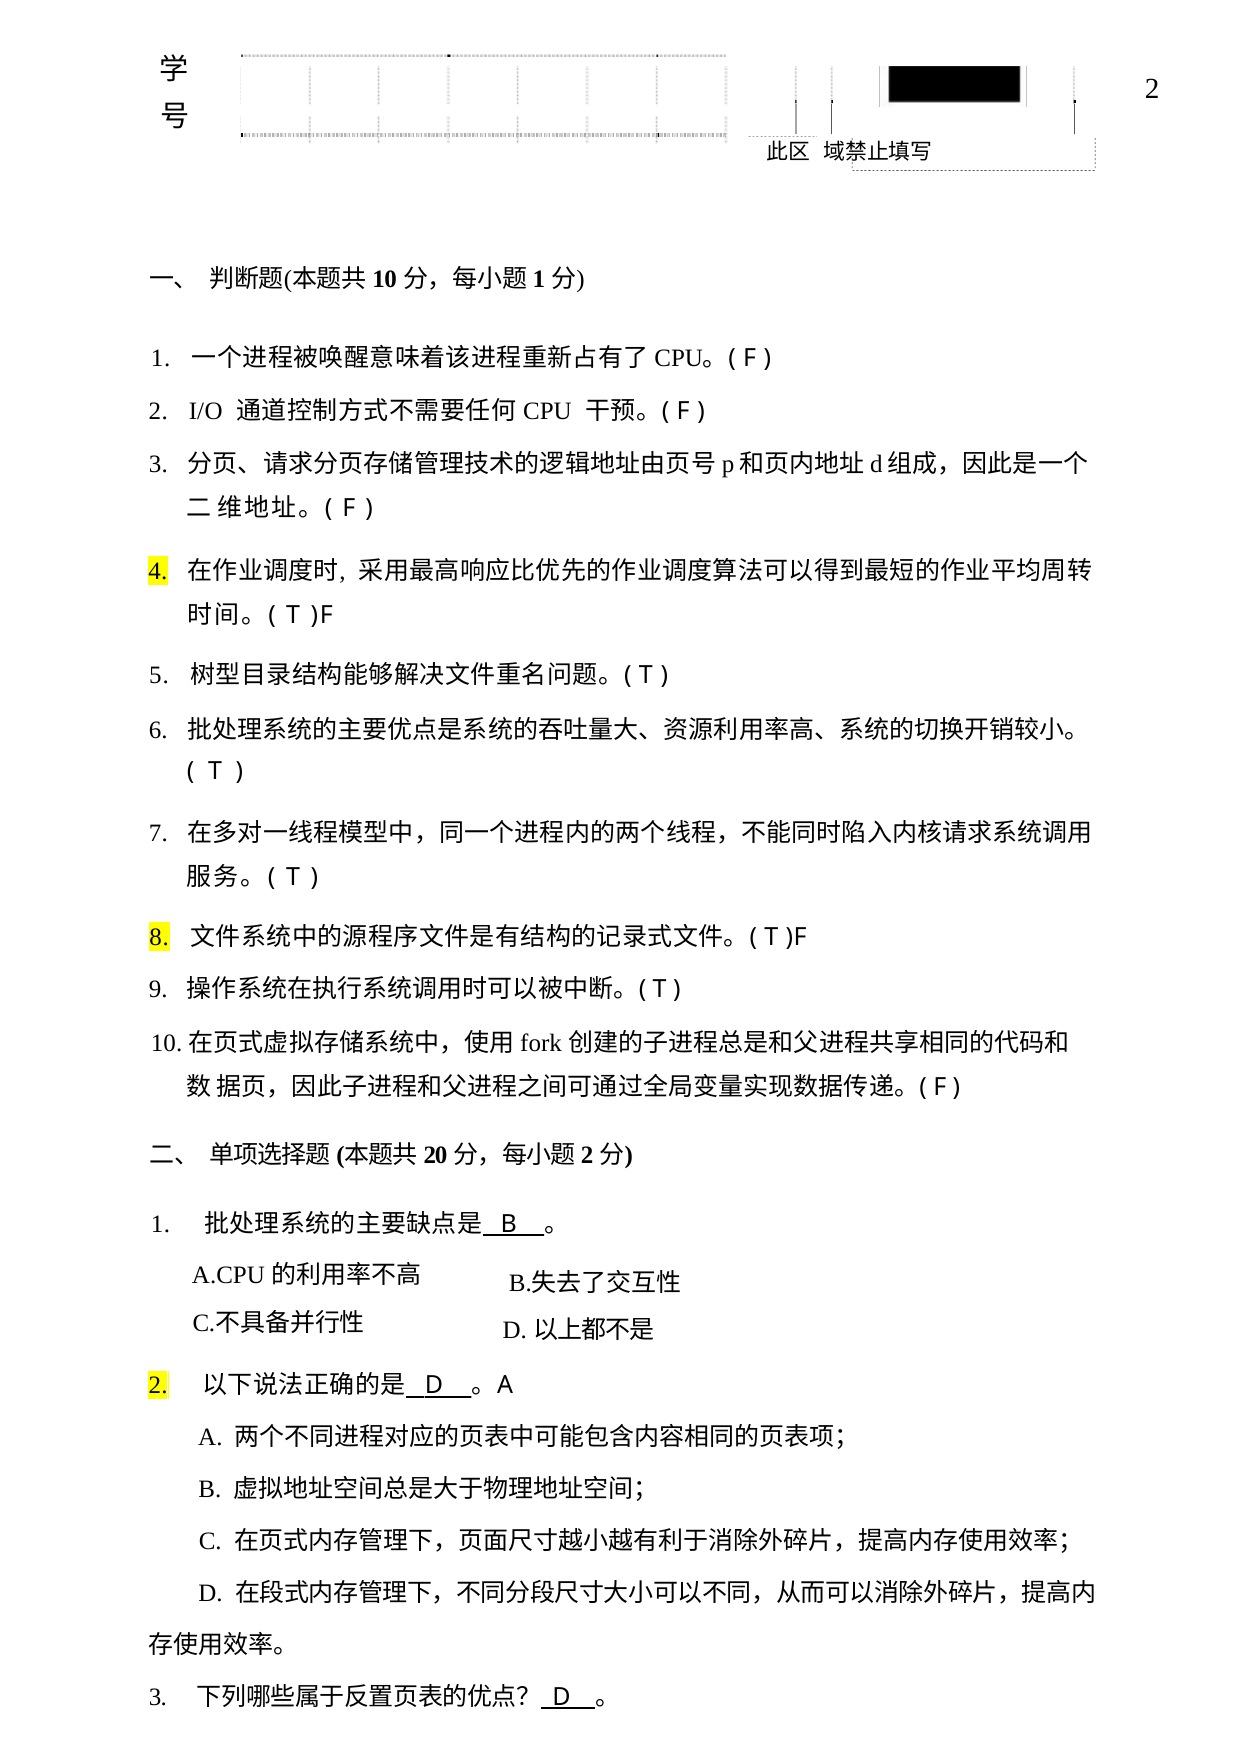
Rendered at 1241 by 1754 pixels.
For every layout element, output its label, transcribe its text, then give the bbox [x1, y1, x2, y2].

text C. 在页式内存管理下，页面尺寸越小越有利于消除外碎片，提高内存使用效率； [198, 1523, 1159, 1556]
text 学 [159, 64, 229, 103]
text D. 以上都不是 [502, 1317, 1159, 1344]
text D. 在段式内存管理下，不同分段尺寸大小可以不同，从而可以消除外碎片，提高内 [198, 1575, 1159, 1608]
text 5. 树型目录结构能够解决文件重名问题。( T ) [149, 657, 1159, 690]
picture [240, 66, 1076, 107]
text 2. 以下说法正确的是 D 。A [148, 1368, 1159, 1401]
text A. 两个不同进程对应的页表中可能包含内容相同的页表项； [198, 1419, 1159, 1452]
text 1. 批处理系统的主要缺点是 B 。 [151, 1206, 1159, 1239]
text A.CPU 的利用率不高 [192, 1257, 462, 1290]
text 4. 在作业调度时, 采用最高响应比优先的作业调度算法可以得到最短的作业平均周转 时间。( T )F [148, 551, 1093, 631]
text 8. 文件系统中的源程序文件是有结构的记录式文件。( T )F [149, 919, 1159, 952]
text 2 [1144, 78, 1159, 104]
text 一、 判断题(本题共 10 分，每小题 1 分) [149, 264, 1159, 294]
text 10. 在页式虚拟存储系统中，使用fork 创建的子进程总是和父进程共享相同的代码和数 据页，因此子进程和父进程之间可通过全局变量实现数据传递。( F ) [151, 1022, 1089, 1102]
picture [240, 53, 727, 57]
text 二、 单项选择题 (本题共 20 分，每小题 2 分) [149, 1137, 1159, 1170]
text B. 虚拟地址空间总是大于物理地址空间； [198, 1471, 1159, 1504]
text 号 [160, 103, 229, 127]
text 3. 分页、请求分页存储管理技术的逻辑地址由页号p和页内地址d组成，因此是一个二 维地址。( F ) [149, 443, 1093, 524]
text 1. 一个进程被唤醒意味着该进程重新占有了CPU。( F ) [151, 340, 1159, 373]
text B.失去了交互性 [509, 1265, 1159, 1298]
text 存使用效率。 [148, 1627, 1159, 1660]
text 2. I/O 通道控制方式不需要任何 CPU 干预。( F ) [148, 391, 1159, 427]
picture [240, 116, 728, 144]
text 9. 操作系统在执行系统调用时可以被中断。( T ) [149, 971, 1159, 1004]
text 7. 在多对一线程模型中，同一个进程内的两个线程，不能同时陷入内核请求系统调用 服务。( T ) [149, 812, 1093, 892]
text C.不具备并行性 [192, 1309, 462, 1337]
text 3. 下列哪些属于反置页表的优点？ D 。 [149, 1679, 1159, 1712]
text 6. 批处理系统的主要优点是系统的吞吐量大、资源利用率高、系统的切换开销较小。 ( T ) [149, 709, 1089, 786]
